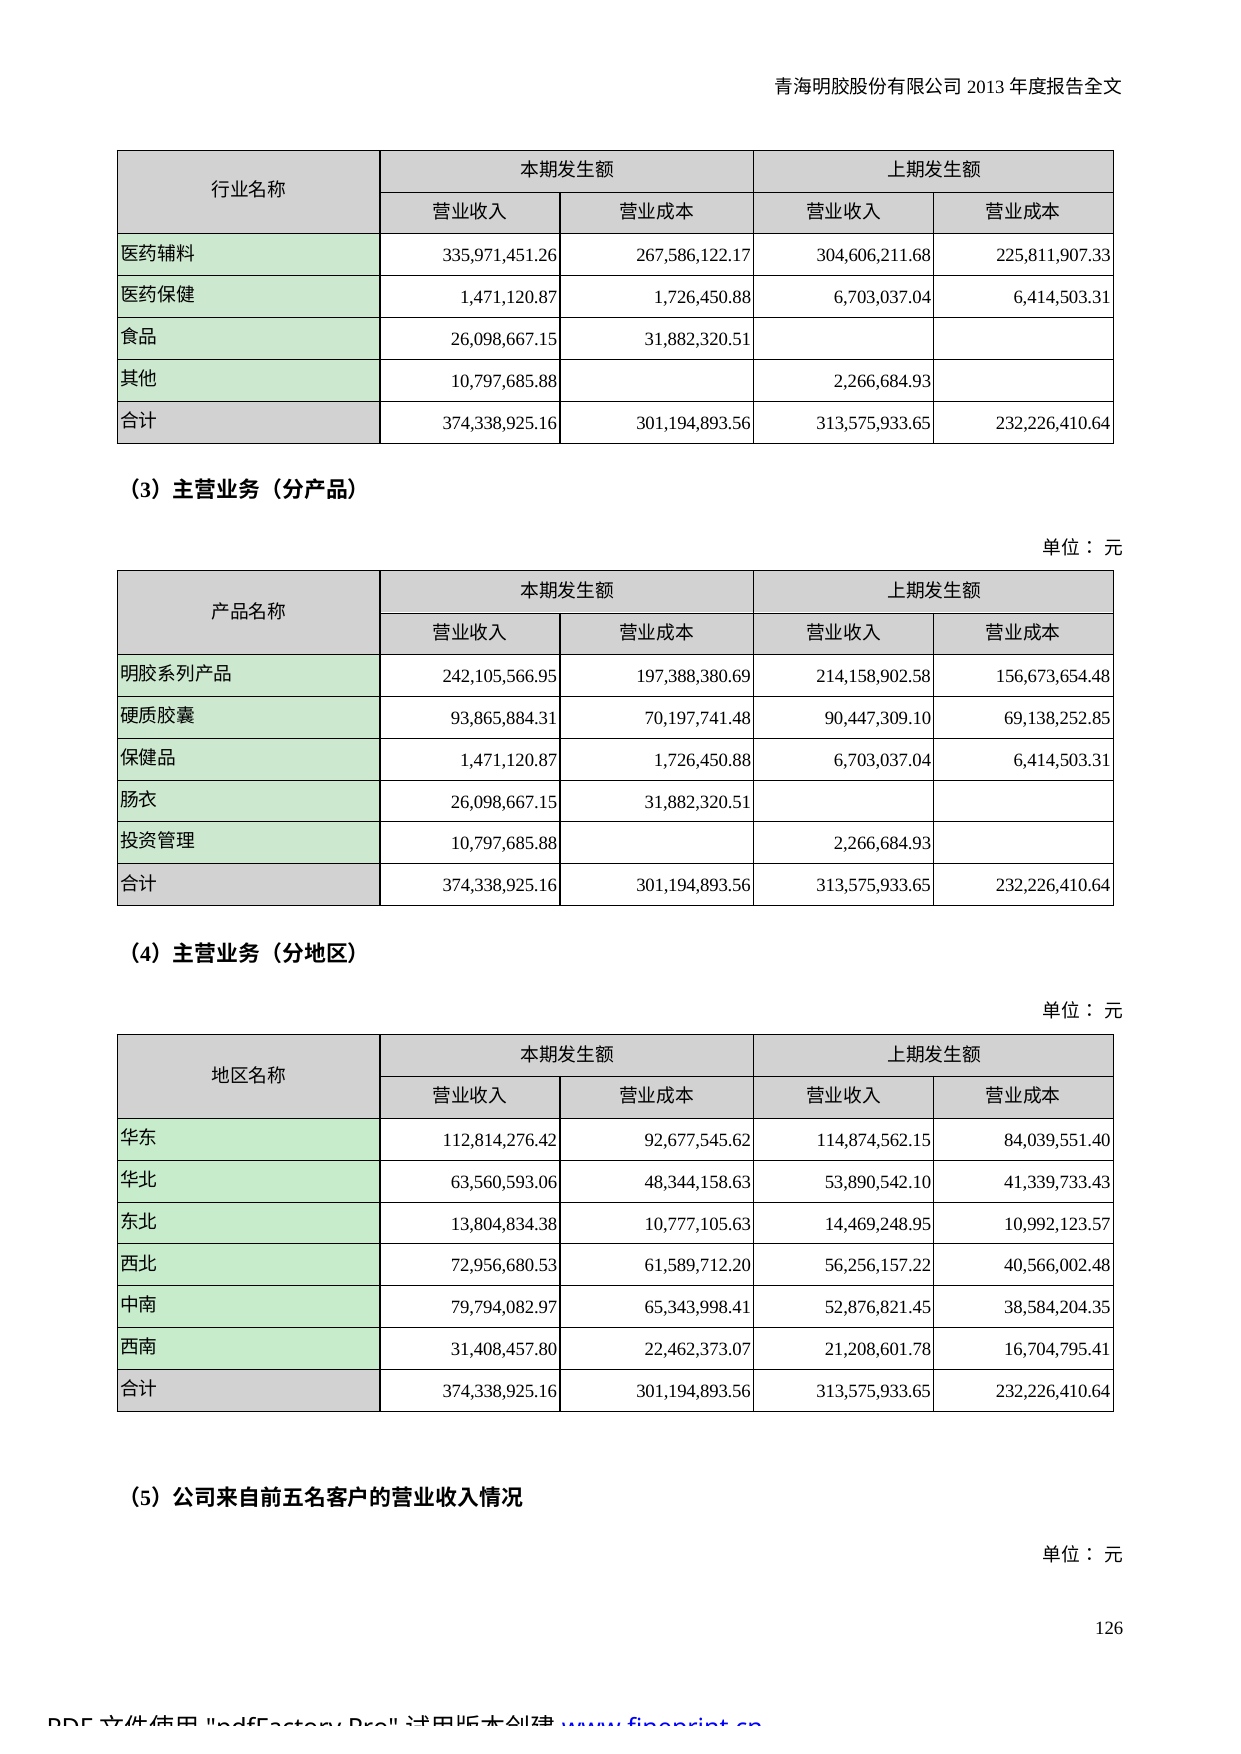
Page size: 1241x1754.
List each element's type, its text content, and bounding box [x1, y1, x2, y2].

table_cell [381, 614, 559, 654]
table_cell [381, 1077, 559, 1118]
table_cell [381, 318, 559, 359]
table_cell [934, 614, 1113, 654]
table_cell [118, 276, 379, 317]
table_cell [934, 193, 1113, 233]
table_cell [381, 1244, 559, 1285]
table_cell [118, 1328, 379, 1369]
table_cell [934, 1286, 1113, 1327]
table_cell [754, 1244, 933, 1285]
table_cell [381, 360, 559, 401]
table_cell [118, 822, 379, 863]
subtitle （4）主营业务（分地区） [118, 933, 1123, 968]
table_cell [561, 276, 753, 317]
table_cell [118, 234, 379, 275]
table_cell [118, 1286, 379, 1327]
text 单位： 元 [27, 1541, 1123, 1567]
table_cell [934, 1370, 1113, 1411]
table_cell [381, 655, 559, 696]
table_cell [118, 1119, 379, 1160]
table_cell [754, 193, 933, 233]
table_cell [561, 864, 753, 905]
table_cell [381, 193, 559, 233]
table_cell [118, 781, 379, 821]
subtitle （3）主营业务（分产品） [118, 470, 1123, 505]
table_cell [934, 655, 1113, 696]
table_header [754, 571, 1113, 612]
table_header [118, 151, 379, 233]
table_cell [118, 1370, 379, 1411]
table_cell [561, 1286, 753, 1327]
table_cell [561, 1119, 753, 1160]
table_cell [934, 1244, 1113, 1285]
text 126 [27, 1617, 1123, 1639]
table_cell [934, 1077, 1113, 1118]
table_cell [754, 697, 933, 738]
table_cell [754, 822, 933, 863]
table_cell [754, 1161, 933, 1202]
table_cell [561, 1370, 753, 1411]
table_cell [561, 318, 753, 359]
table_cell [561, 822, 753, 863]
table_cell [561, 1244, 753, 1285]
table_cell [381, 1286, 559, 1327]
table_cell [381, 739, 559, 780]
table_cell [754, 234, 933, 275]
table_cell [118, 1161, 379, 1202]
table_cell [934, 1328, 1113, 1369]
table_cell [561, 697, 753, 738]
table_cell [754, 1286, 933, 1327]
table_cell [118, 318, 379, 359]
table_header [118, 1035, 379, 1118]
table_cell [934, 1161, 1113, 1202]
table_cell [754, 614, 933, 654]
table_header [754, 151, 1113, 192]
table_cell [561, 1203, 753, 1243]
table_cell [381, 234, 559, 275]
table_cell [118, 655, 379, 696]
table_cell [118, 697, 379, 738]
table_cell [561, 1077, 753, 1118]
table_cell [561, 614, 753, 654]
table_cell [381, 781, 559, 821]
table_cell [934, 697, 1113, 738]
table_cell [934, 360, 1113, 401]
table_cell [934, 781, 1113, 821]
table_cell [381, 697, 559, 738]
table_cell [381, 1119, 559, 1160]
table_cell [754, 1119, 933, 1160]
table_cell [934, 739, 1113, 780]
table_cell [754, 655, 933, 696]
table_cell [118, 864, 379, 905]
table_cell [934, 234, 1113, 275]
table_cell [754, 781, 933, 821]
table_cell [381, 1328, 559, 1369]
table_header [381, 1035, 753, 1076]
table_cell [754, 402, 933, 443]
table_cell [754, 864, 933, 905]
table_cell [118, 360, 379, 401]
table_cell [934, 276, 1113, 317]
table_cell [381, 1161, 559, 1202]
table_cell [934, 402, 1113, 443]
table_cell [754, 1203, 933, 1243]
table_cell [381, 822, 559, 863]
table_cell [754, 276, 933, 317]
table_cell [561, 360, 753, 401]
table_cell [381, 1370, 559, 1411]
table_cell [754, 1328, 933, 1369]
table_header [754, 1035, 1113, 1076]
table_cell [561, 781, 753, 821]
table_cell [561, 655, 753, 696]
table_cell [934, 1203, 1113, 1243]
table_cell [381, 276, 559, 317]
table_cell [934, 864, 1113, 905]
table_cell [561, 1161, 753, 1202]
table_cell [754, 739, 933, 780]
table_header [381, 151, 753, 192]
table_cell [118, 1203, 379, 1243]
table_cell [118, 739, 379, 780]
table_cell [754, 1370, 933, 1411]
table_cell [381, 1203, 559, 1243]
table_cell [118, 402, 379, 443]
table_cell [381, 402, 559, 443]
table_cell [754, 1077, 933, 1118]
text 单位： 元 [27, 534, 1123, 560]
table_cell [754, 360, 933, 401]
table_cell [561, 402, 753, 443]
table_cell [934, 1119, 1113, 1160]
text 单位： 元 [27, 998, 1123, 1023]
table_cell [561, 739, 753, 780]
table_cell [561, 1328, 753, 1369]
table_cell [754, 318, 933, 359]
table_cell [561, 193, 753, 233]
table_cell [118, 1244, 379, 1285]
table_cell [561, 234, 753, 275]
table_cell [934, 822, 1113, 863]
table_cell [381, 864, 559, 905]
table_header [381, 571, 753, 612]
subtitle （5）公司来自前五名客户的营业收入情况 [118, 1477, 1123, 1512]
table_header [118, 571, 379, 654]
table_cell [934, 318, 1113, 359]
